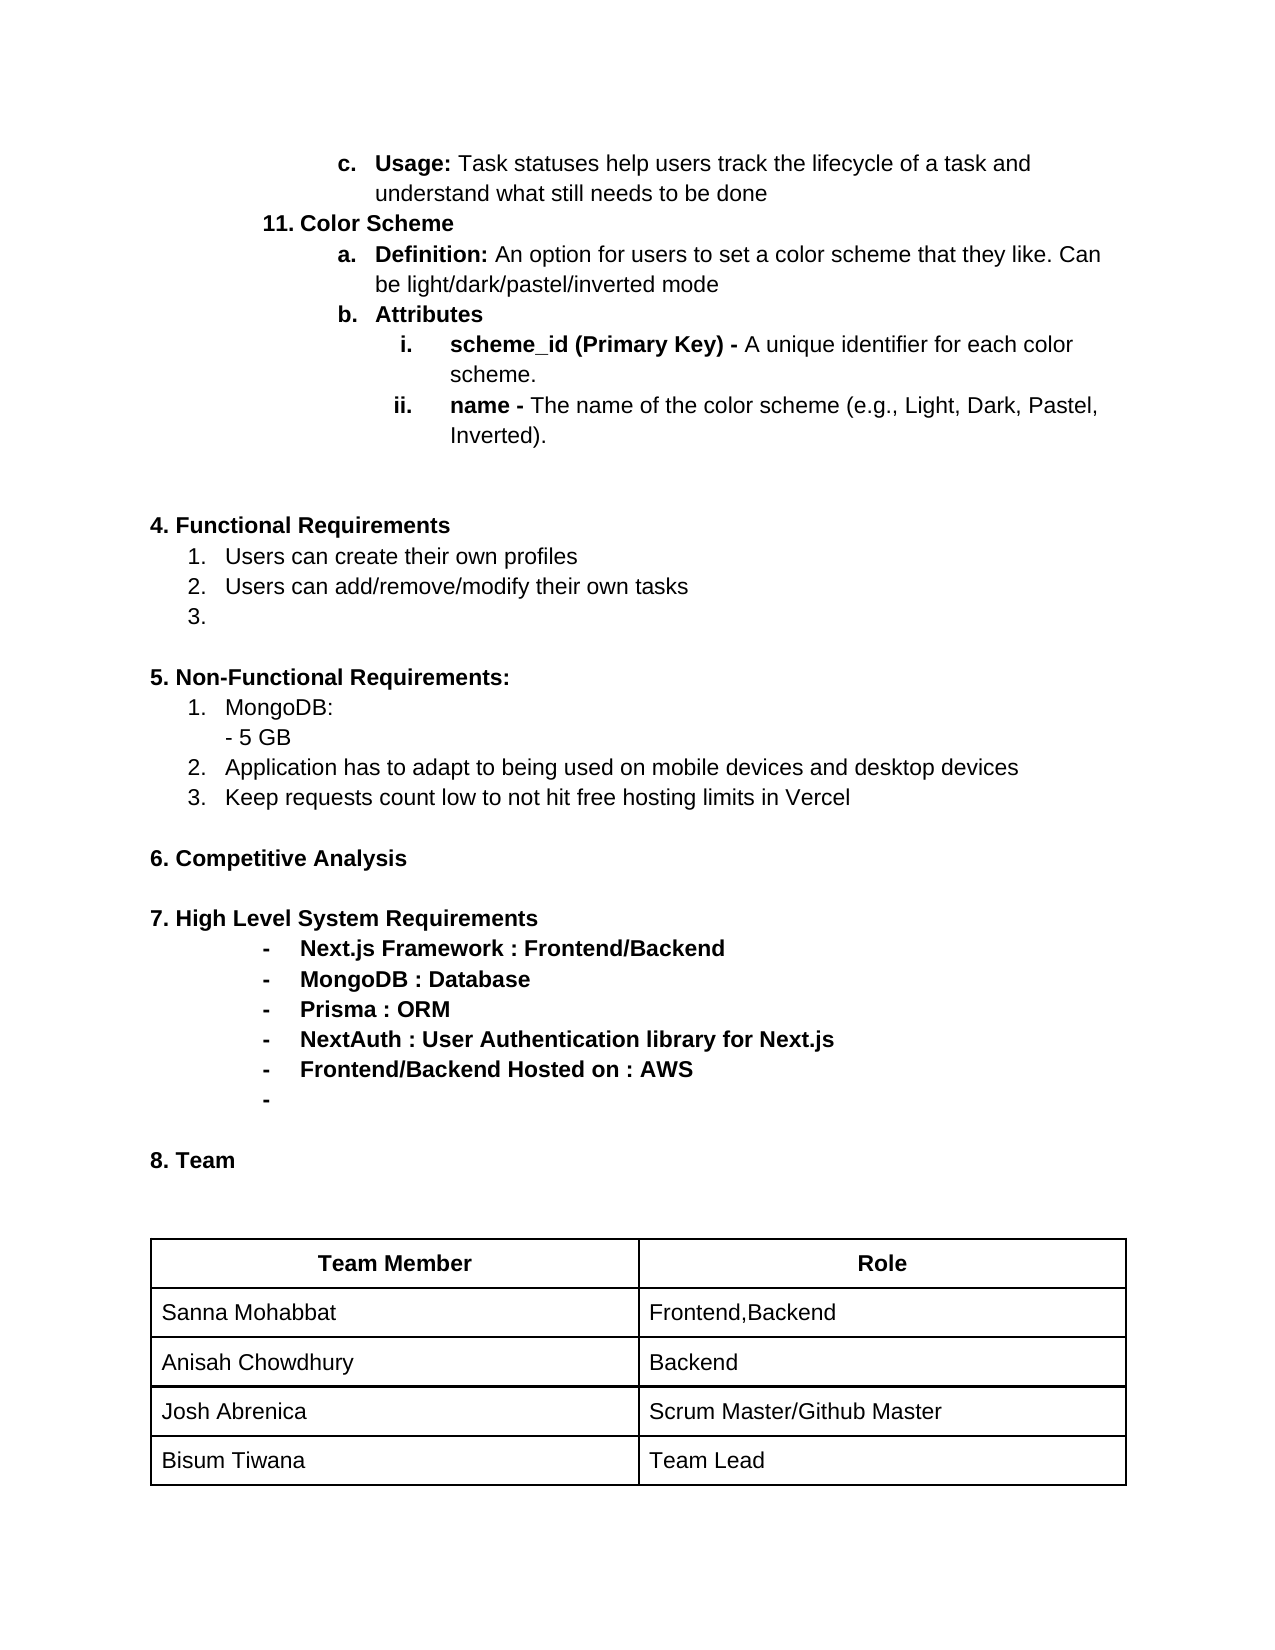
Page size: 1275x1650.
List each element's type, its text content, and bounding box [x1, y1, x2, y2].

list Definition: An option for users to set a color scheme that they like. Can be light/dark/pastel/inverted mode [337, 241, 1125, 297]
list MongoDB: - 5 GB [187, 694, 1125, 750]
table_cell Team Lead [640, 1437, 1125, 1484]
text 7. High Level System Requirements [150, 905, 1125, 932]
table_cell Scrum Master/Github Master [640, 1388, 1125, 1434]
list MongoDB : Database [262, 966, 1125, 992]
list NextAuth : User Authentication library for Next.js [262, 1026, 1125, 1052]
table_cell Anisah Chowdhury [152, 1338, 638, 1385]
list Keep requests count low to not hit free hosting limits in Vercel [187, 784, 1125, 811]
list Users can add/remove/modify their own tasks [187, 573, 1125, 599]
table_cell Backend [640, 1338, 1125, 1385]
table_cell Bisum Tiwana [152, 1437, 638, 1484]
list Application has to adapt to being used on mobile devices and desktop devices [187, 754, 1125, 781]
text 4. Functional Requirements [150, 512, 1125, 539]
table_header Role [640, 1240, 1125, 1287]
list name - The name of the color scheme (e.g., Light, Dark, Pastel, Inverted). [412, 392, 1125, 448]
list Attributes [337, 301, 1125, 327]
list Color Scheme [262, 210, 1125, 237]
list Users can create their own profiles [187, 543, 1125, 569]
text 5. Non-Functional Requirements: [150, 633, 1125, 690]
list Frontend/Backend Hosted on : AWS [262, 1056, 1125, 1083]
text 6. Competitive Analysis [150, 845, 1125, 871]
text 8. Team [150, 1147, 1125, 1173]
list Prisma : ORM [262, 996, 1125, 1022]
table_cell Sanna Mohabbat [152, 1289, 638, 1336]
list scheme_id (Primary Key) - A unique identifier for each color scheme. [412, 331, 1125, 388]
table_cell Josh Abrenica [152, 1388, 638, 1434]
table_cell Frontend,Backend [640, 1289, 1125, 1336]
list Usage: Task statuses help users track the lifecycle of a task and understand what still needs to be done [337, 150, 1125, 207]
table_header Team Member [152, 1240, 638, 1287]
list Next.js Framework : Frontend/Backend [262, 935, 1125, 962]
